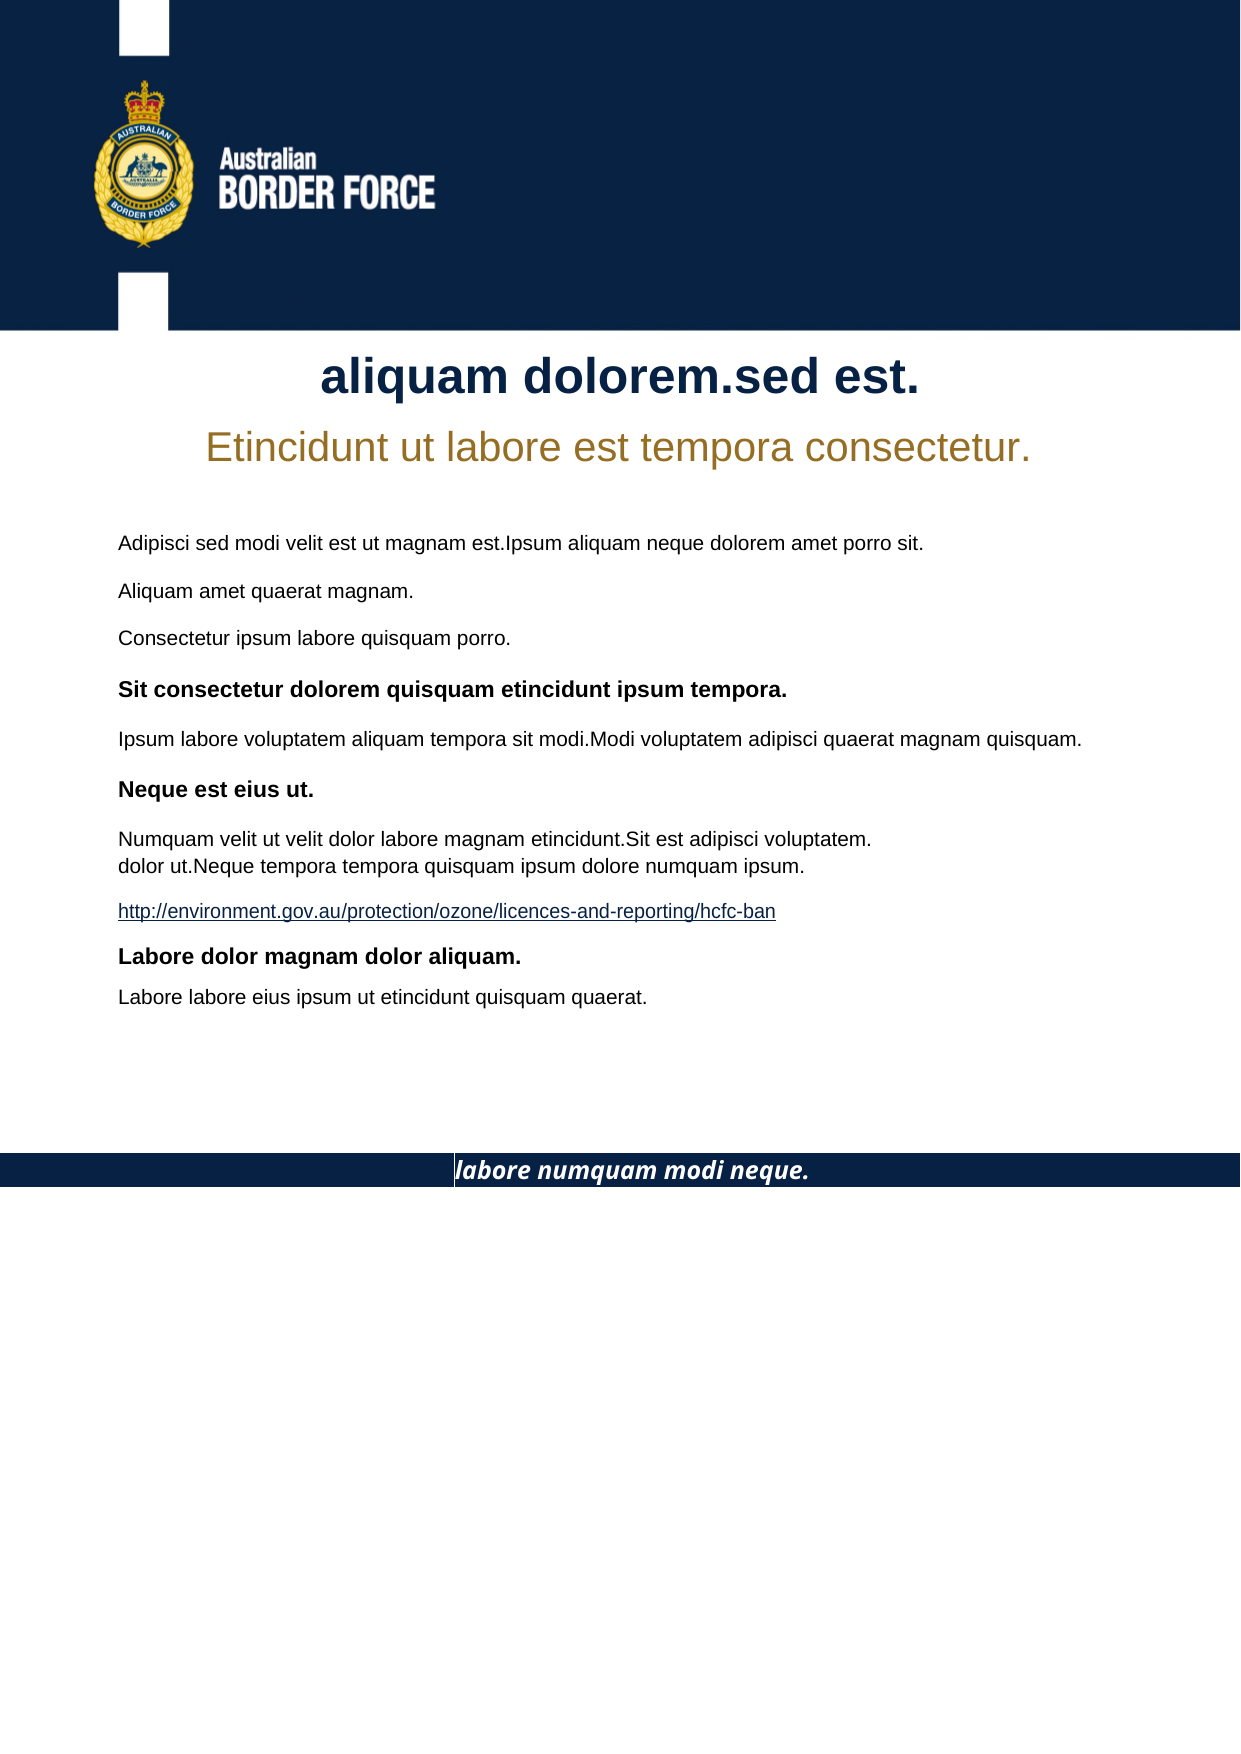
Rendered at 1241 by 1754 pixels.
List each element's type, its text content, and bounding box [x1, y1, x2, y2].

picture [0, 0, 1241, 344]
subtitle Neque est eius ut. [118, 776, 1240, 802]
text dolor ut.Neque tempora tempora quisquam ipsum dolore numquam ipsum. http://environment.gov.au/protection/ozone/licences-and-reporting/hcfc-ban [118, 854, 811, 923]
text Ipsum labore voluptatem aliquam tempora sit modi.Modi voluptatem adipisci quaerat magnam quisquam. [118, 727, 1122, 751]
text Etincidunt ut labore est tempora consectetur. [118, 422, 1119, 470]
text Aliquam amet quaerat magnam. [118, 578, 1103, 602]
text Numquam velit ut velit dolor labore magnam etincidunt.Sit est adipisci voluptatem. [118, 802, 979, 851]
title aliquam dolorem.sed est. [300, 346, 940, 404]
subtitle Labore dolor magnam dolor aliquam. [118, 944, 1240, 969]
subtitle Sit consectetur dolorem quisquam etincidunt ipsum tempora. [118, 676, 1240, 702]
text Consectetur ipsum labore quisquam porro. [118, 627, 1064, 651]
text Labore labore eius ipsum ut etincidunt quisquam quaerat. [118, 985, 1114, 1009]
text Adipisci sed modi velit est ut magnam est.Ipsum aliquam neque dolorem amet porro sit. [118, 530, 1096, 554]
